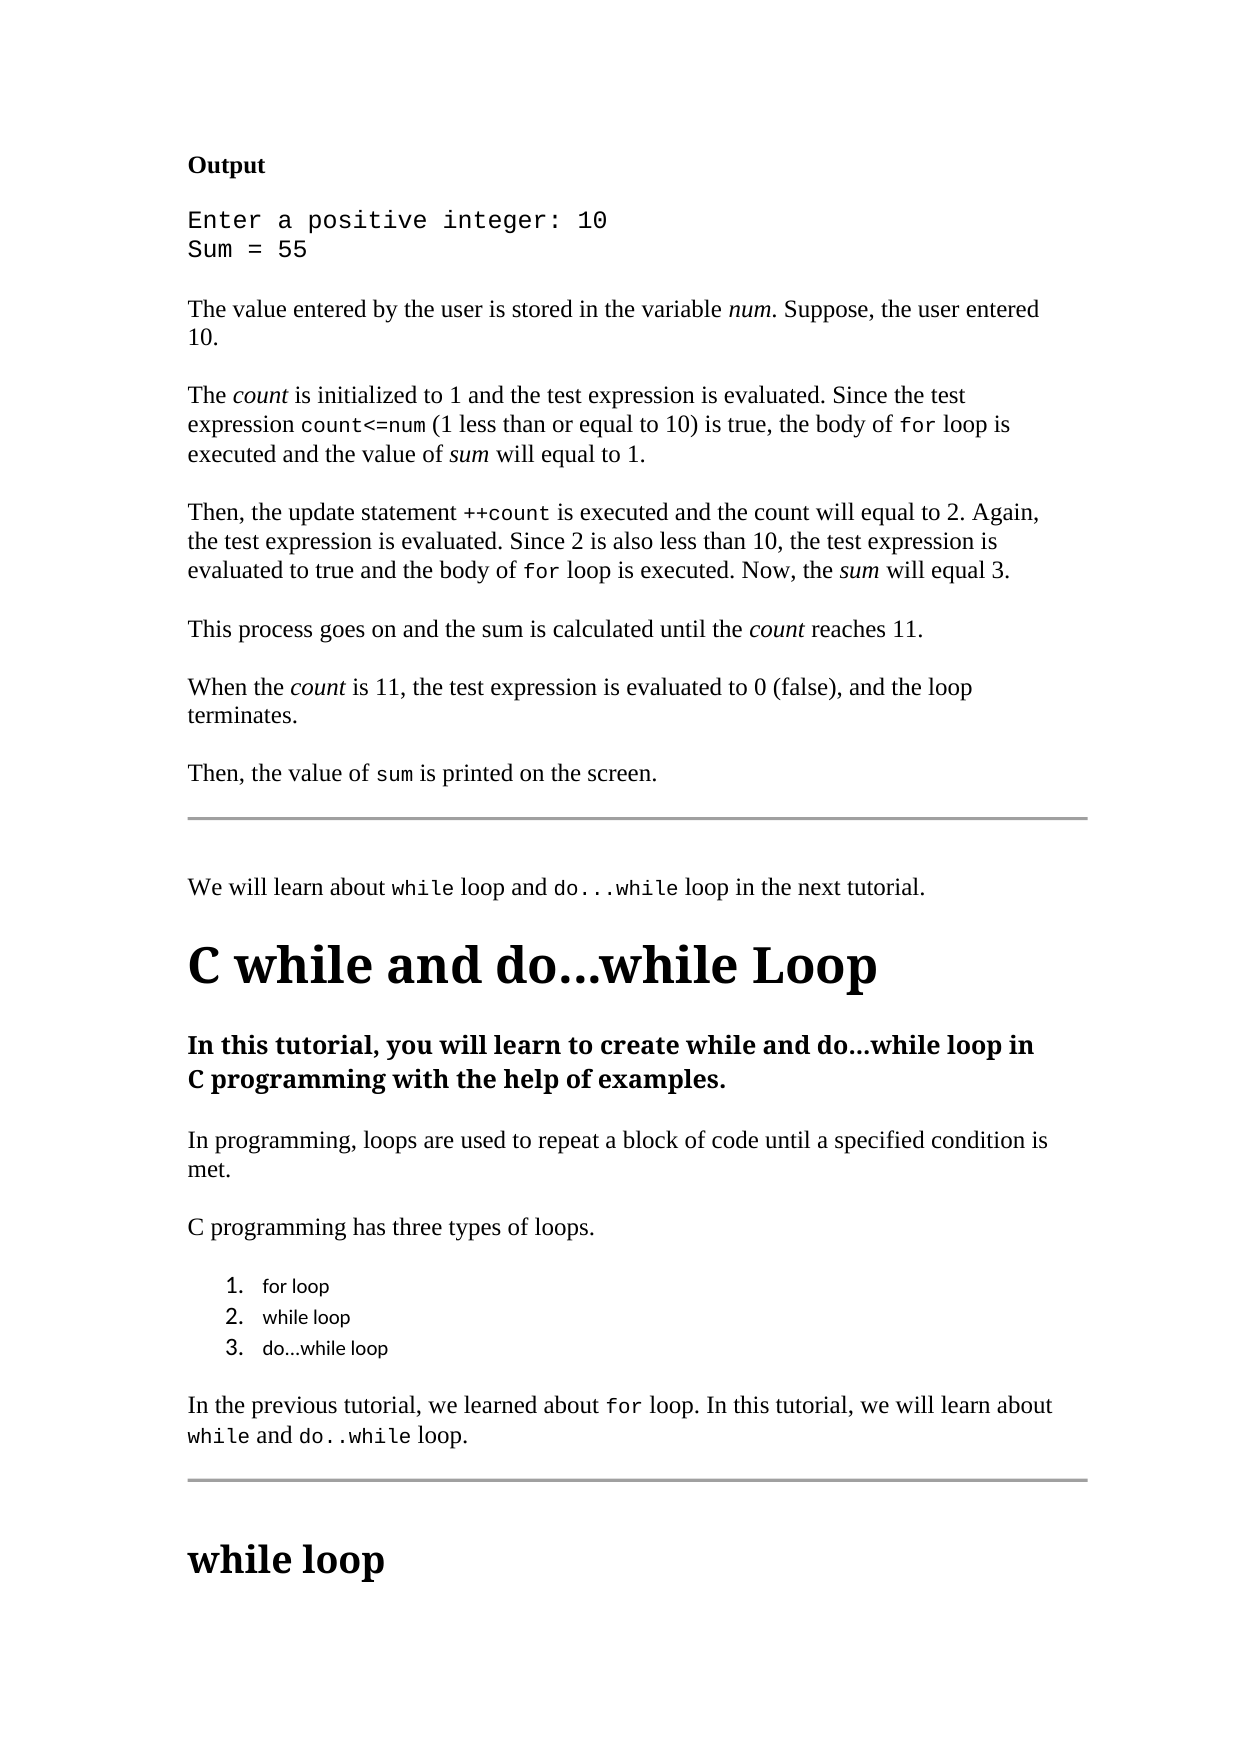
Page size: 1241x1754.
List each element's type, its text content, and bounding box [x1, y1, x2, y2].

list while loop [225, 1300, 1053, 1331]
subtitle C while and do...while Loop [187, 930, 1053, 998]
subtitle while loop [187, 1533, 1053, 1584]
text The count is initialized to 1 and the test expression is evaluated. Since the test expression count<=num (1 less than or equal to 10) is true, the body of for loop is executed and the value of sum will equal to 1. [187, 380, 1053, 467]
text This process goes on and the sum is calculated until the count reaches 11. [187, 614, 1053, 642]
text Then, the value of sum is printed on the screen. [187, 758, 1053, 788]
text Output [187, 150, 1053, 179]
list do...while loop [225, 1331, 1053, 1361]
text When the count is 11, the test expression is evaluated to 0 (false), and the loop terminates. [187, 672, 1053, 729]
text We will learn about while loop and do...while loop in the next tutorial. [187, 872, 1053, 901]
text Sum = 55 [187, 236, 1053, 264]
text Then, the update statement ++count is executed and the count will equal to 2. Again, the test expression is evaluated. Since 2 is also less than 10, the test expression is evaluated to true and the body of for loop is executed. Now, the sum will equal 3. [187, 497, 1053, 584]
list for loop [225, 1269, 1053, 1300]
text Enter a positive integer: 10 [187, 208, 1053, 236]
subtitle In this tutorial, you will learn to create while and do...while loop in C programming with the help of examples. [187, 1028, 1053, 1096]
text In the previous tutorial, we learned about for loop. In this tutorial, we will learn about while and do..while loop. [187, 1390, 1053, 1449]
text The value entered by the user is stored in the variable num. Suppose, the user entered 10. [187, 294, 1053, 351]
text In programming, loops are used to repeat a block of code until a specified condition is met. [187, 1125, 1053, 1182]
text C programming has three types of loops. [187, 1212, 1053, 1240]
